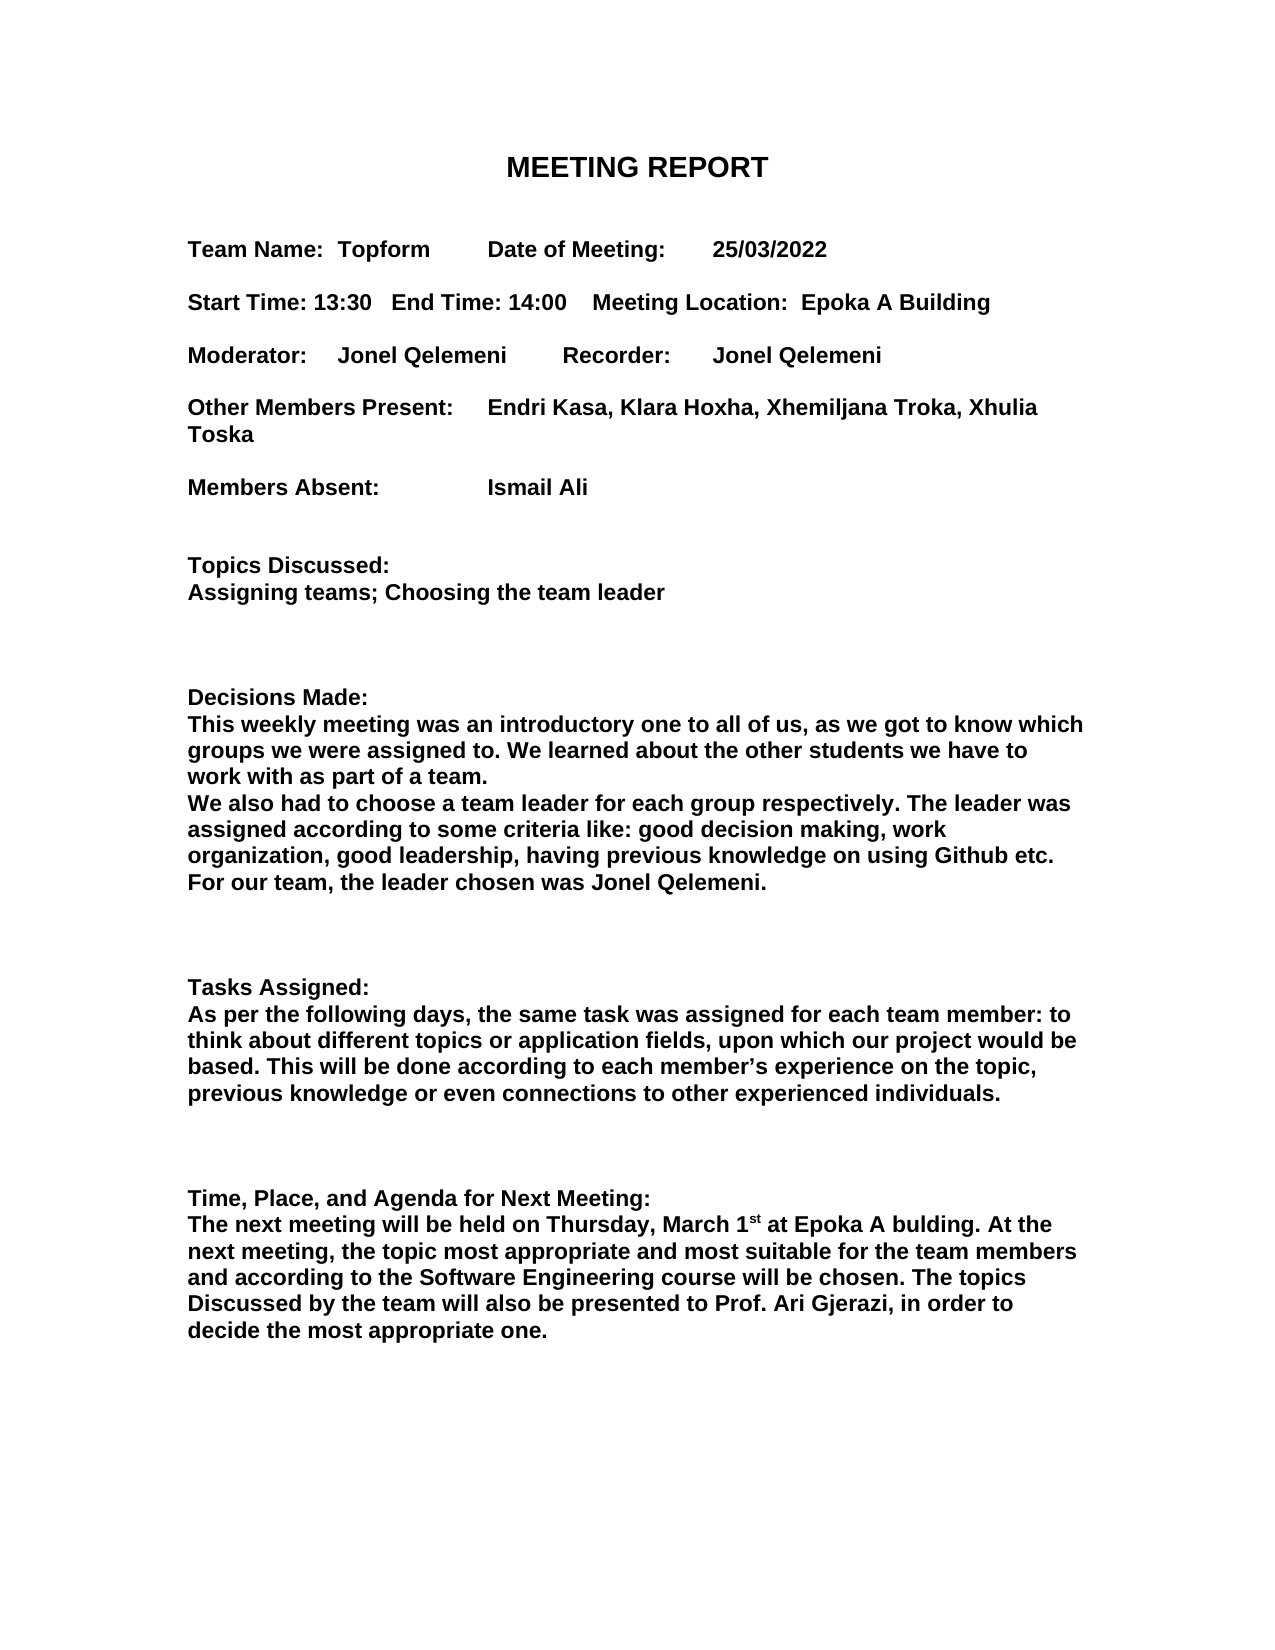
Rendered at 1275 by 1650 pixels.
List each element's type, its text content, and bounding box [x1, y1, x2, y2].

text As per the following days, the same task was assigned for each team member: to think about different topics or application fields, upon which our project would be based. This will be done according to each member’s experience on the topic, previous knowledge or even connections to other experienced individuals. [187, 1001, 1087, 1106]
text Time, Place, and Agenda for Next Meeting: [187, 1185, 1087, 1211]
text We also had to choose a team leader for each group respectively. The leader was assigned according to some criteria like: good decision making, work organization, good leadership, having previous knowledge on using Github etc. For our team, the leader chosen was Jonel Qelemeni. [187, 790, 1087, 895]
text Other Members Present: Endri Kasa, Klara Hoxha, Xhemiljana Troka, Xhulia Toska [187, 394, 1087, 447]
text MEETING REPORT [187, 150, 1087, 183]
text This weekly meeting was an introductory one to all of us, as we got to know which groups we were assigned to. We learned about the other students we have to work with as part of a team. [187, 711, 1087, 790]
text Team Name: Topform Date of Meeting: 25/03/2022 [187, 236, 1087, 263]
text Members Absent: Ismail Ali [187, 473, 1087, 500]
text Discussed by the team will also be presented to Prof. Ari Gjerazi, in order to decide the most appropriate one. [187, 1290, 1087, 1343]
text Tasks Assigned: [187, 974, 1087, 1001]
text Topics Discussed: [187, 552, 1087, 579]
text Assigning teams; Choosing the team leader [187, 579, 1087, 605]
text Decisions Made: [187, 684, 1087, 711]
text Moderator: Jonel Qelemeni Recorder: Jonel Qelemeni [187, 342, 1087, 368]
text The next meeting will be held on Thursday, March 1st at Epoka A bulding. At the next meeting, the topic most appropriate and most suitable for the team members and according to the Software Engineering course will be chosen. The topics [187, 1211, 1087, 1290]
text Start Time: 13:30 End Time: 14:00 Meeting Location: Epoka A Building [187, 289, 1087, 315]
